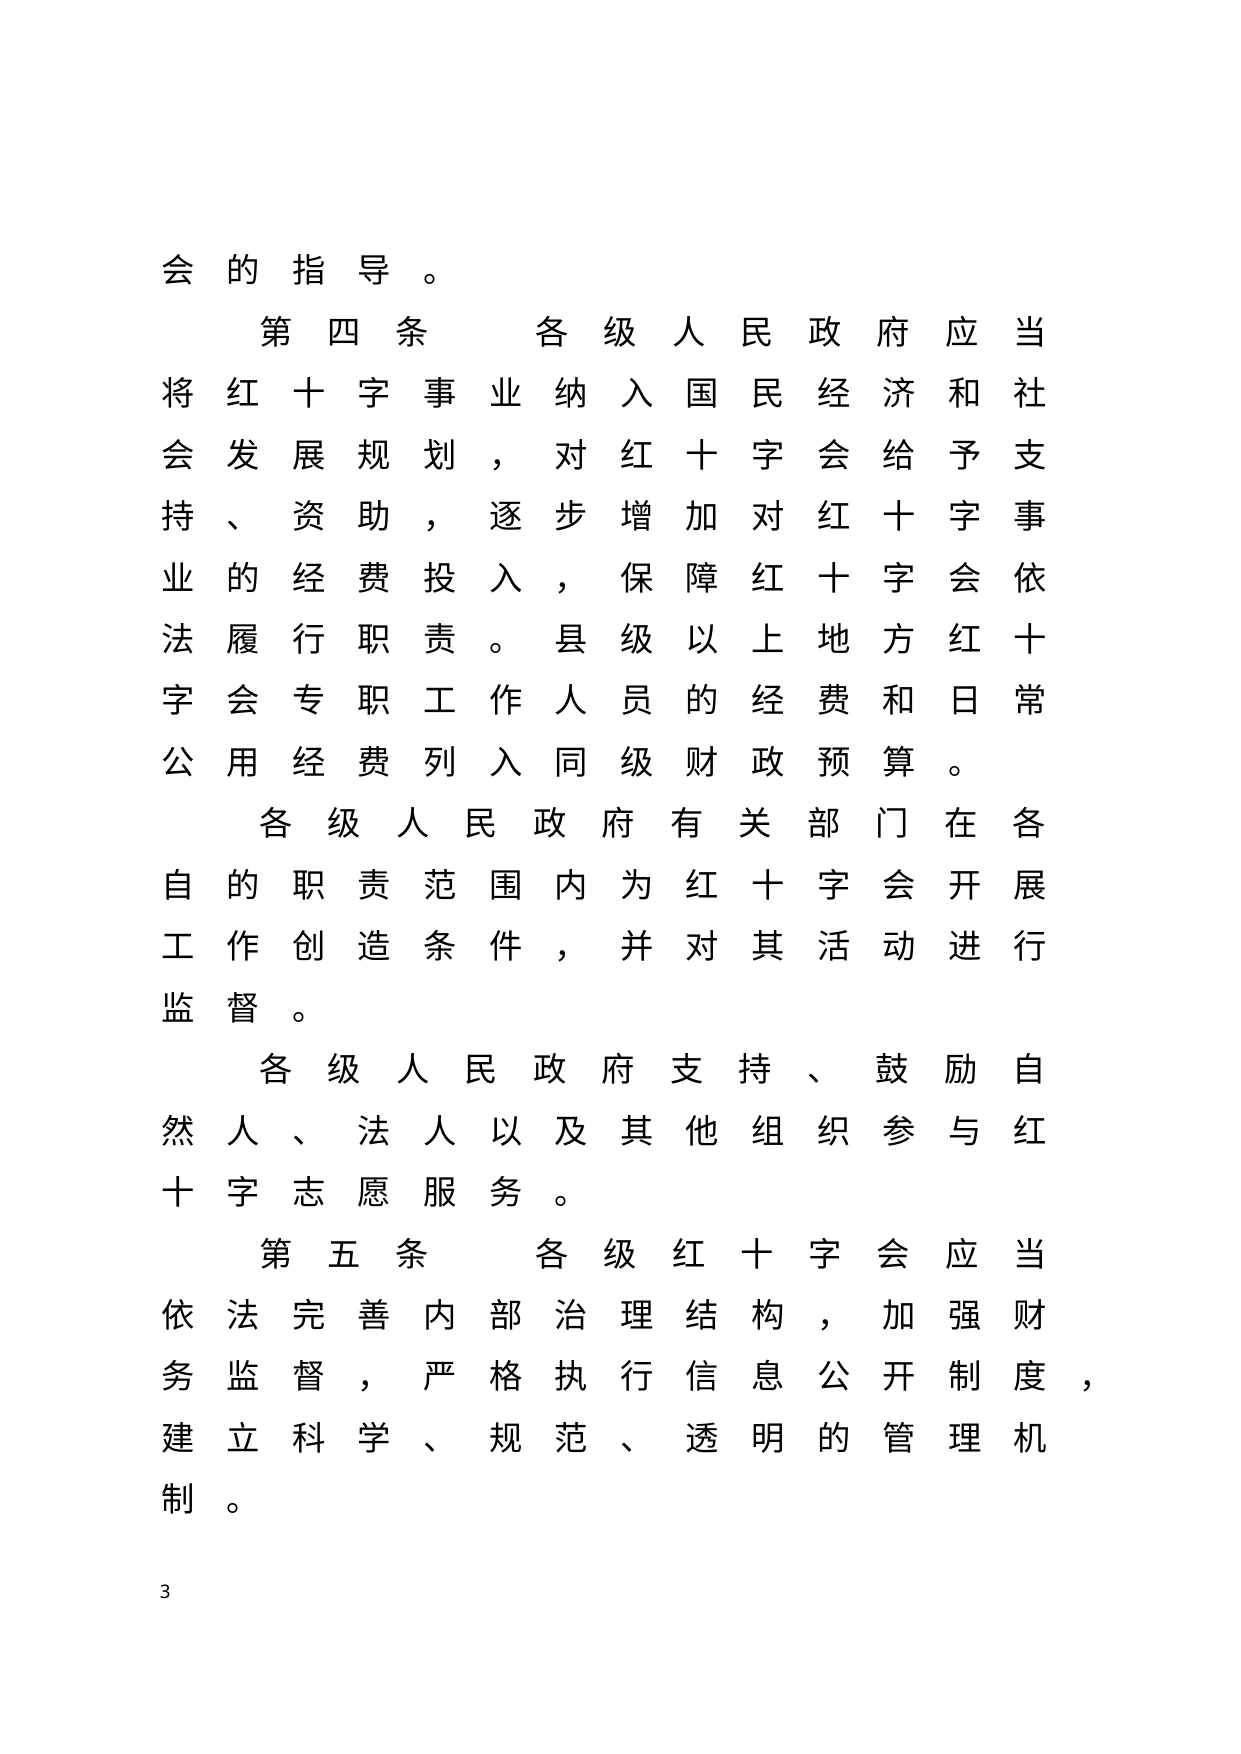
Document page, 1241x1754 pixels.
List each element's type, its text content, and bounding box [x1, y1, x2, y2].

text 第五条 各级红十字会应当依法完善内部治理结构，加强财务监督，严格执行信息公开制度，建立科学、规范、透明的管理机制。 [161, 1221, 1079, 1528]
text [161, 237, 1079, 299]
text 各级人民政府有关部门在各自的职责范围内为红十字会开展工作创造条件，并对其活动进行监督。 [161, 791, 1079, 1036]
text 各级人民政府支持、鼓励自然人、法人以及其他组织参与红十字志愿服务。 [161, 1036, 1079, 1221]
text 第四条 各级人民政府应当将红十字事业纳入国民经济和社会发展规划，对红十字会给予支持、资助，逐步增加对红十字事业的经费投入，保障红十字会依法履行职责。县级以上地方红十字会专职工作人员的经费和日常公用经费列入同级财政预算。 [161, 299, 1079, 791]
